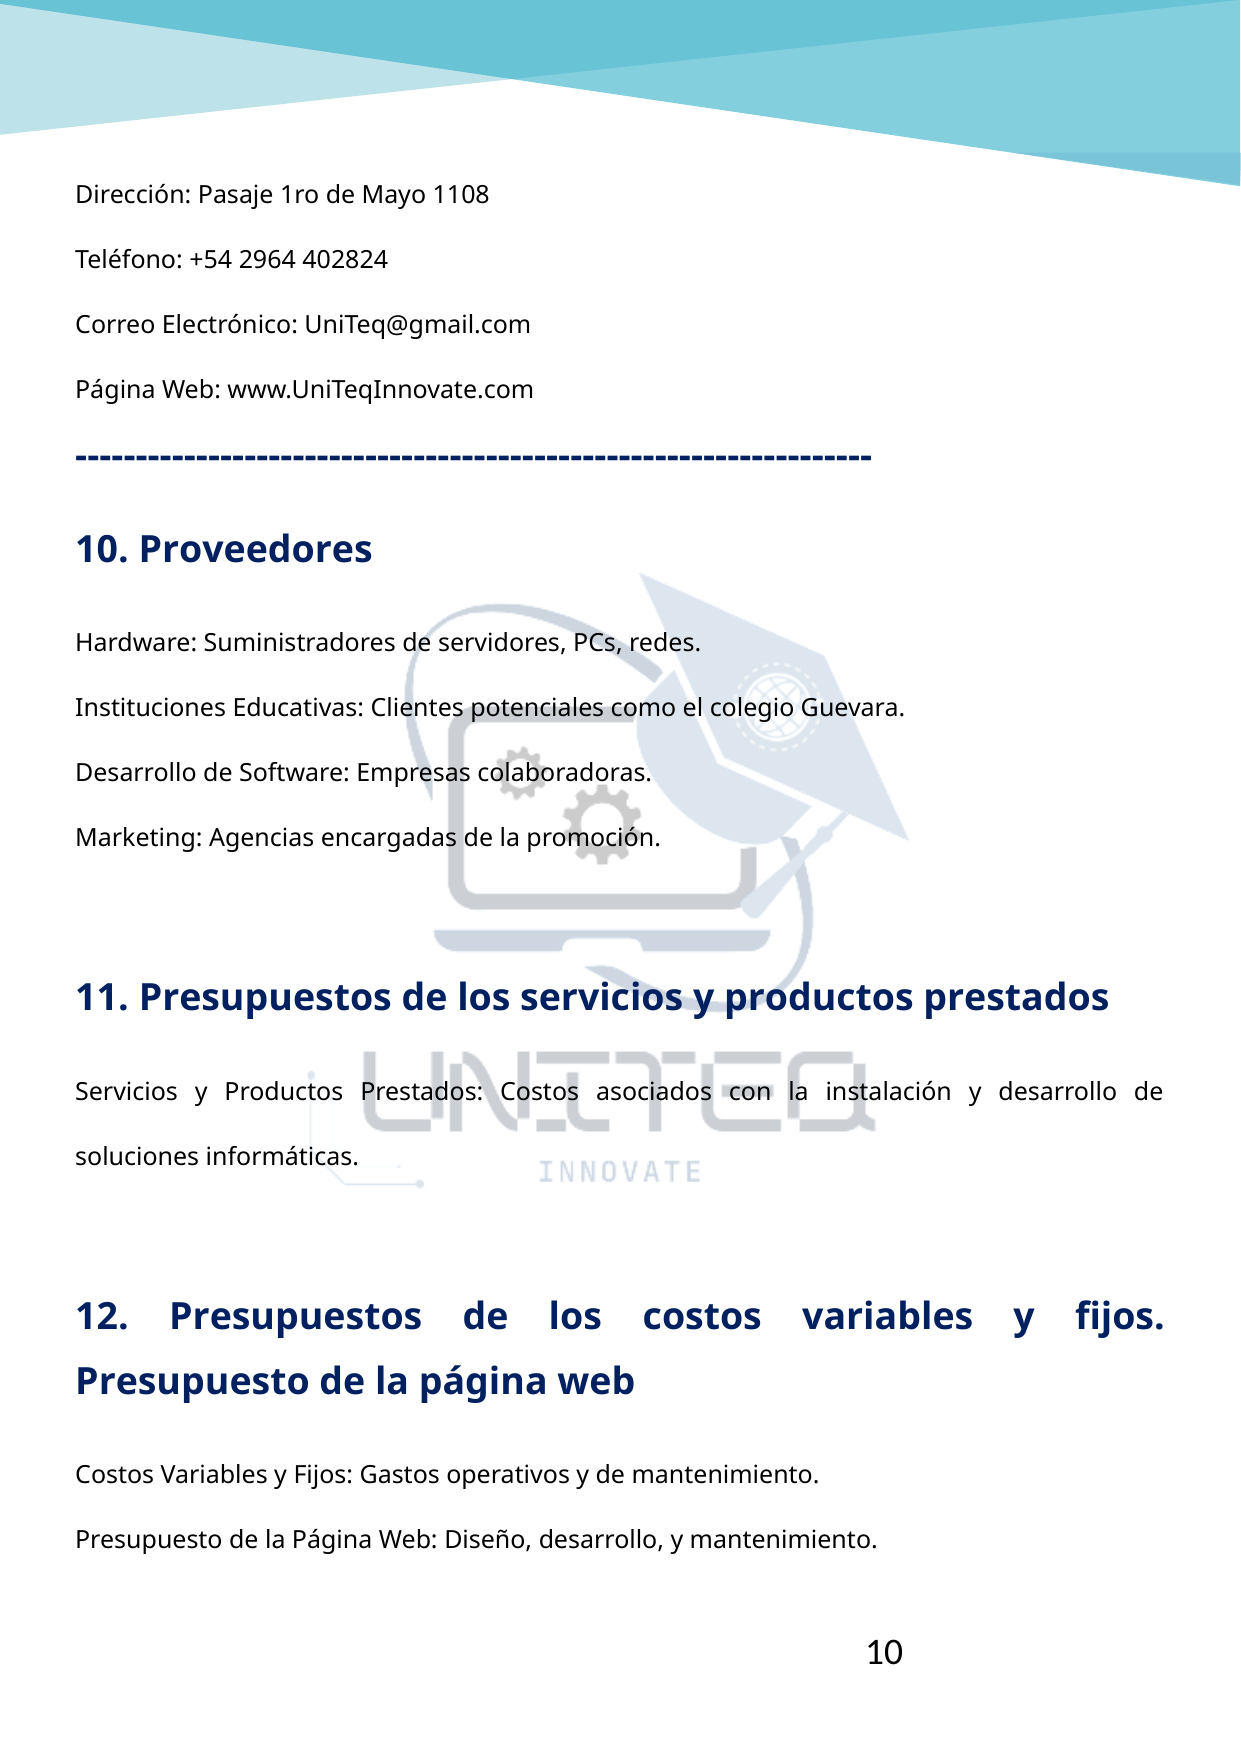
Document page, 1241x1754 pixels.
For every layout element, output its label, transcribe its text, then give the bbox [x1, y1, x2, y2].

list ------------------------------------------------------------------ [75, 421, 1165, 486]
text Instituciones Educativas: Clientes potenciales como el colegio Guevara. [75, 674, 1165, 739]
text Hardware: Suministradores de servidores, PCs, redes. [75, 609, 1165, 674]
subtitle 11. Presupuestos de los servicios y productos prestados [75, 964, 1165, 1029]
subtitle 12. Presupuestos de los costos variables y fijos. Presupuesto de la página web [75, 1282, 1165, 1412]
text Presupuesto de la Página Web: Diseño, desarrollo, y mantenimiento. [75, 1506, 1165, 1571]
subtitle 10. Proveedores [75, 515, 1165, 580]
text Servicios y Productos Prestados: Costos asociados con la instalación y desarrollo de soluciones informáticas. [75, 1058, 1165, 1188]
text Teléfono: +54 2964 402824 [75, 226, 1165, 291]
text Desarrollo de Software: Empresas colaboradoras. [75, 739, 1165, 804]
text Página Web: www.UniTeqInnovate.com [75, 356, 1165, 421]
text Dirección: Pasaje 1ro de Mayo 1108 [75, 161, 1165, 226]
text Correo Electrónico: UniTeq@gmail.com [75, 291, 1165, 356]
text Marketing: Agencias encargadas de la promoción. [75, 804, 1165, 869]
text Costos Variables y Fijos: Gastos operativos y de mantenimiento. [75, 1441, 1165, 1506]
